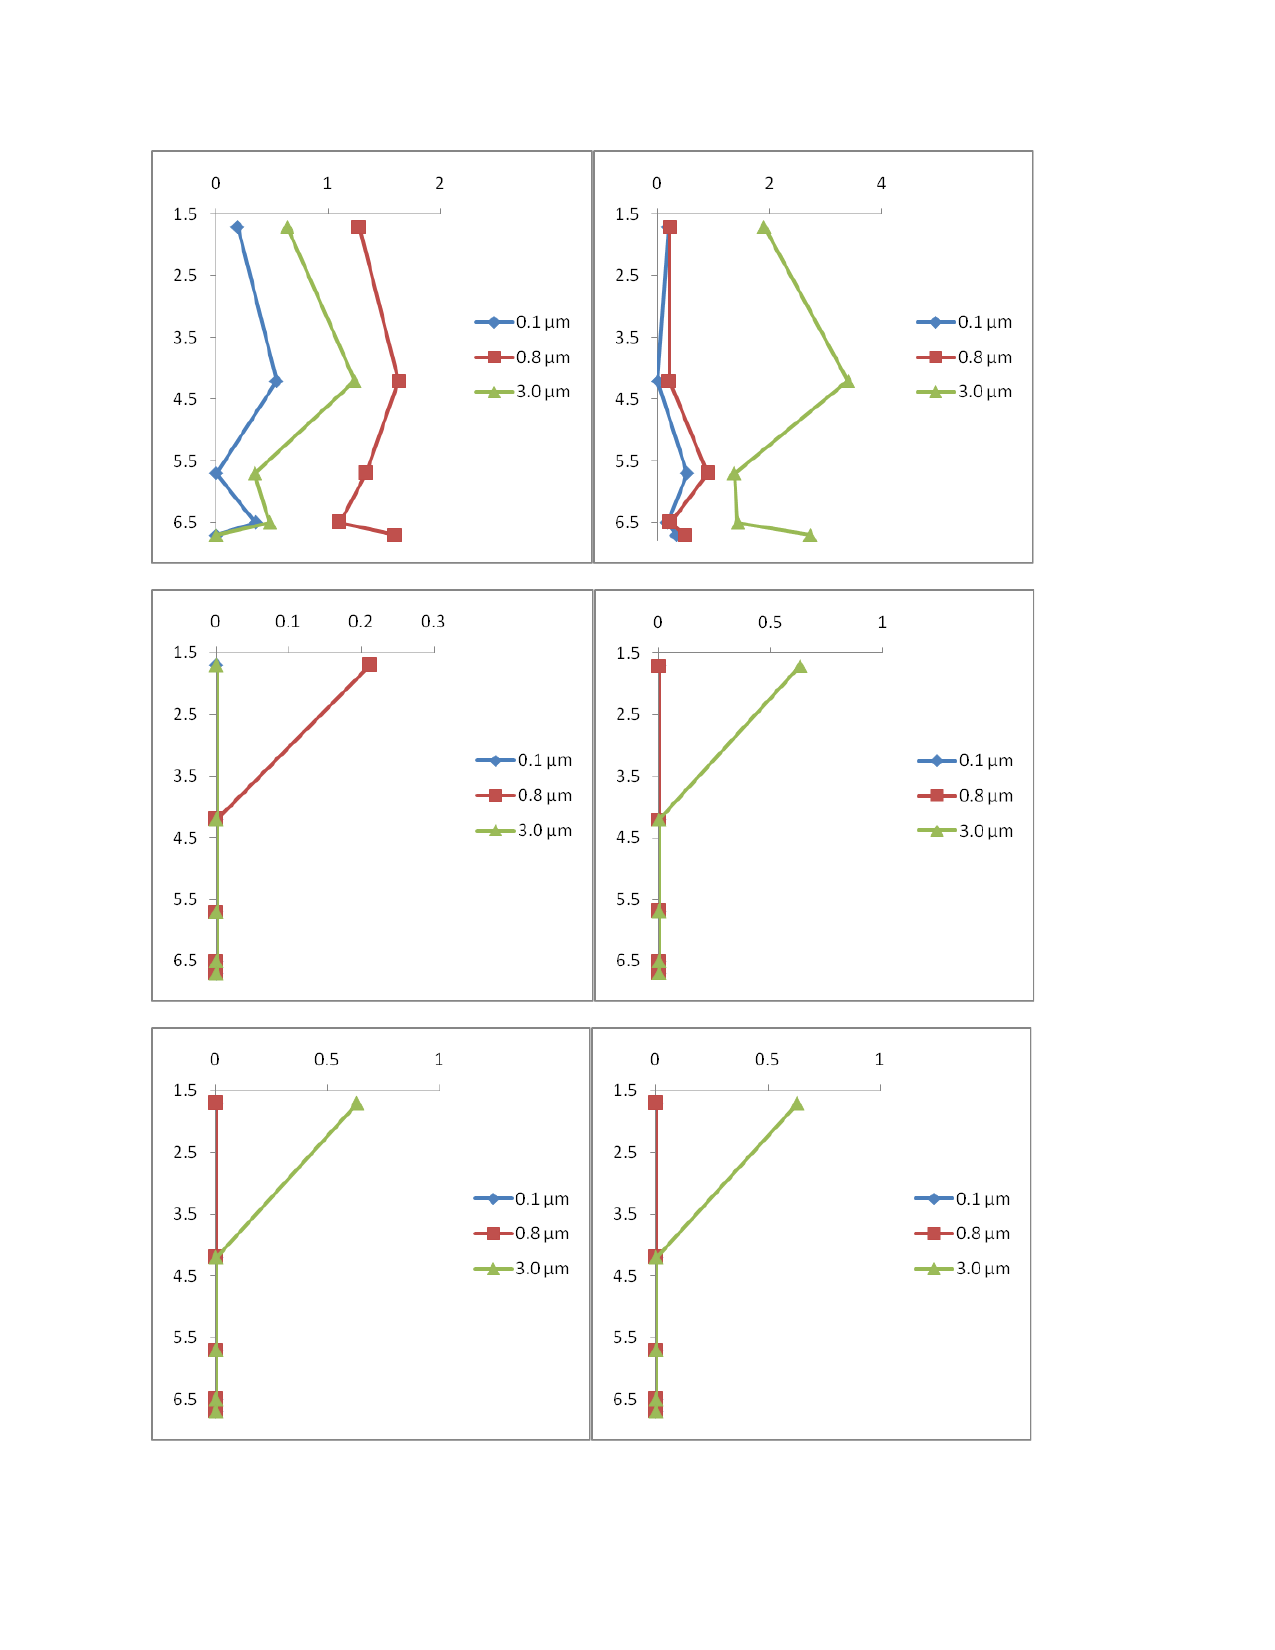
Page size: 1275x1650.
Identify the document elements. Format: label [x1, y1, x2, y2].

picture [150, 1026, 1032, 1441]
picture [150, 150, 1034, 564]
picture [150, 588, 1035, 1002]
